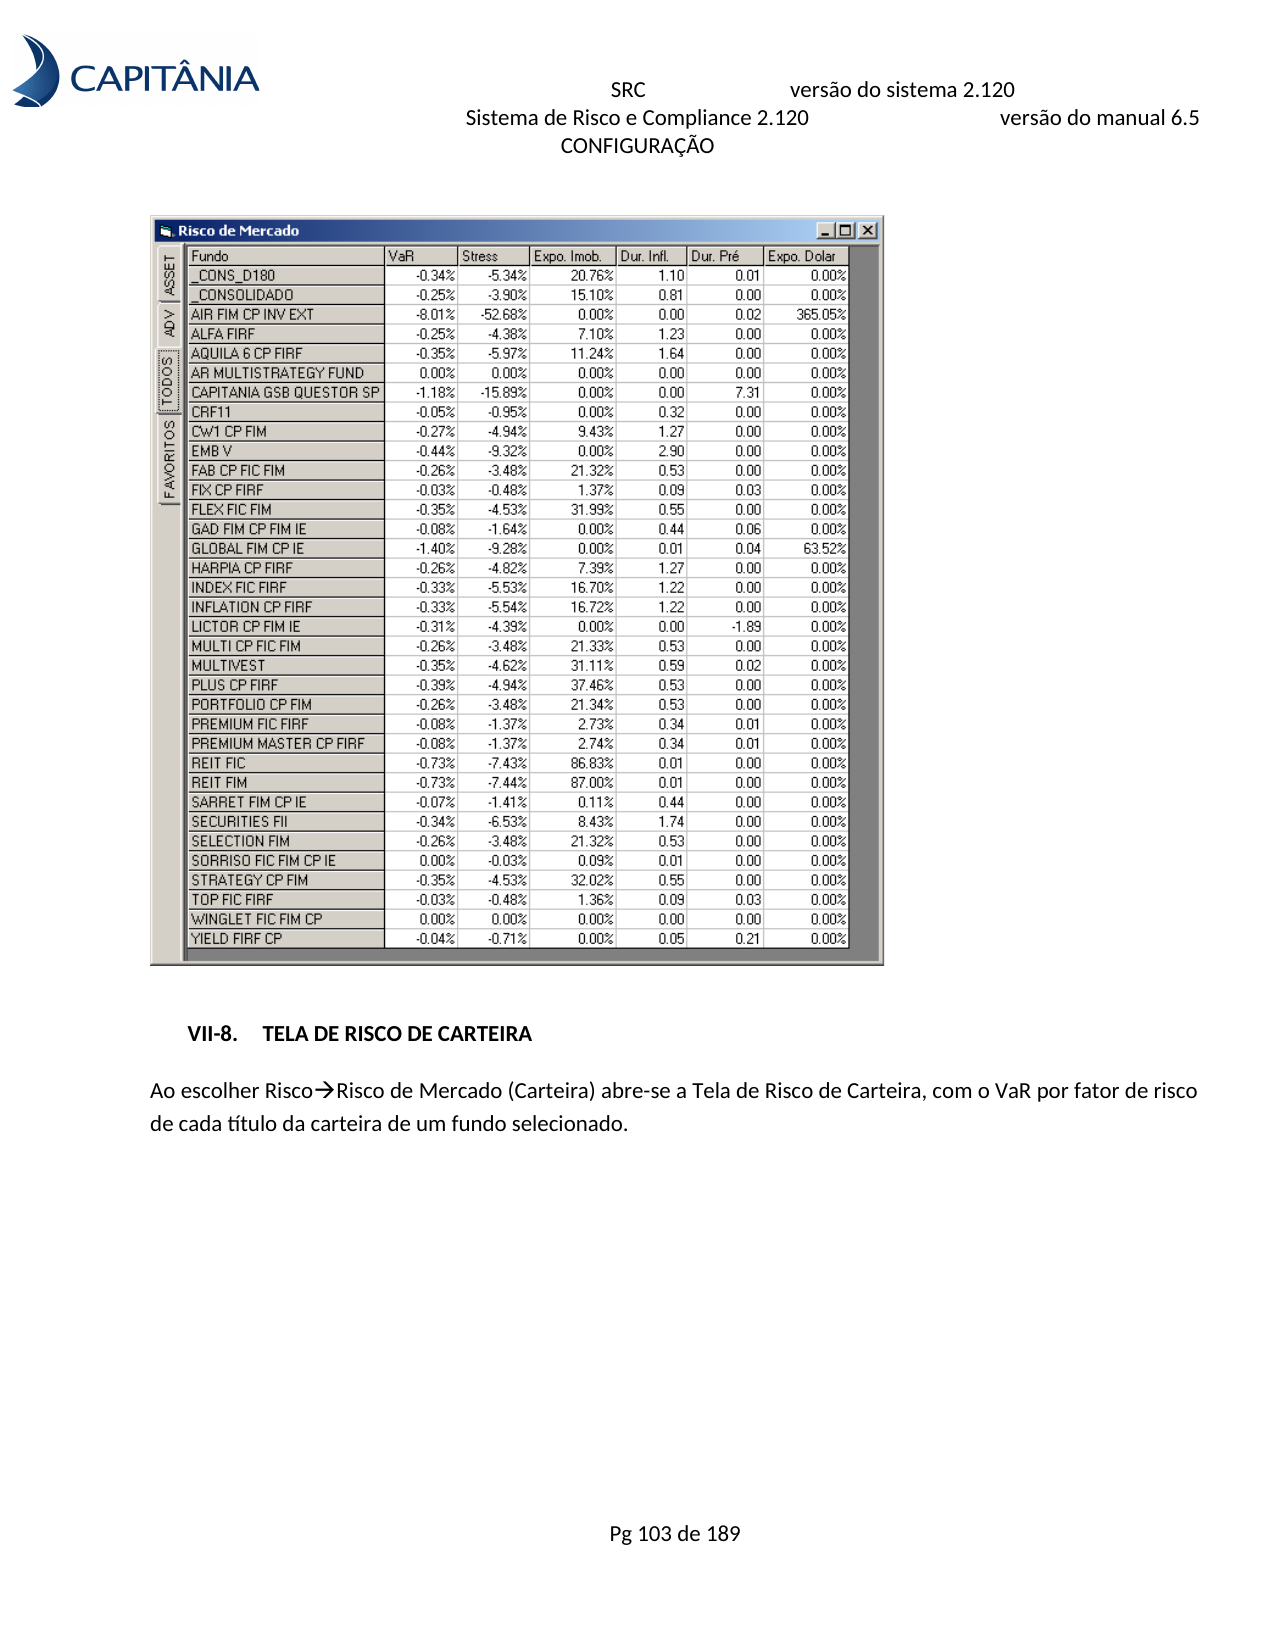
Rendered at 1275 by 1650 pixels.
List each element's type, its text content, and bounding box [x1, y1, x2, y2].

text Ao escolher RiscoRisco de Mercado (Carteira) abre-se a Tela de Risco de Carteira, com o VaR por fator de risco de cada título da carteira de um fundo selecionado. [150, 1076, 1200, 1137]
subtitle TELA DE RISCO DE CARTEIRA [187, 1019, 1200, 1047]
picture [150, 215, 885, 966]
picture [12, 34, 260, 107]
